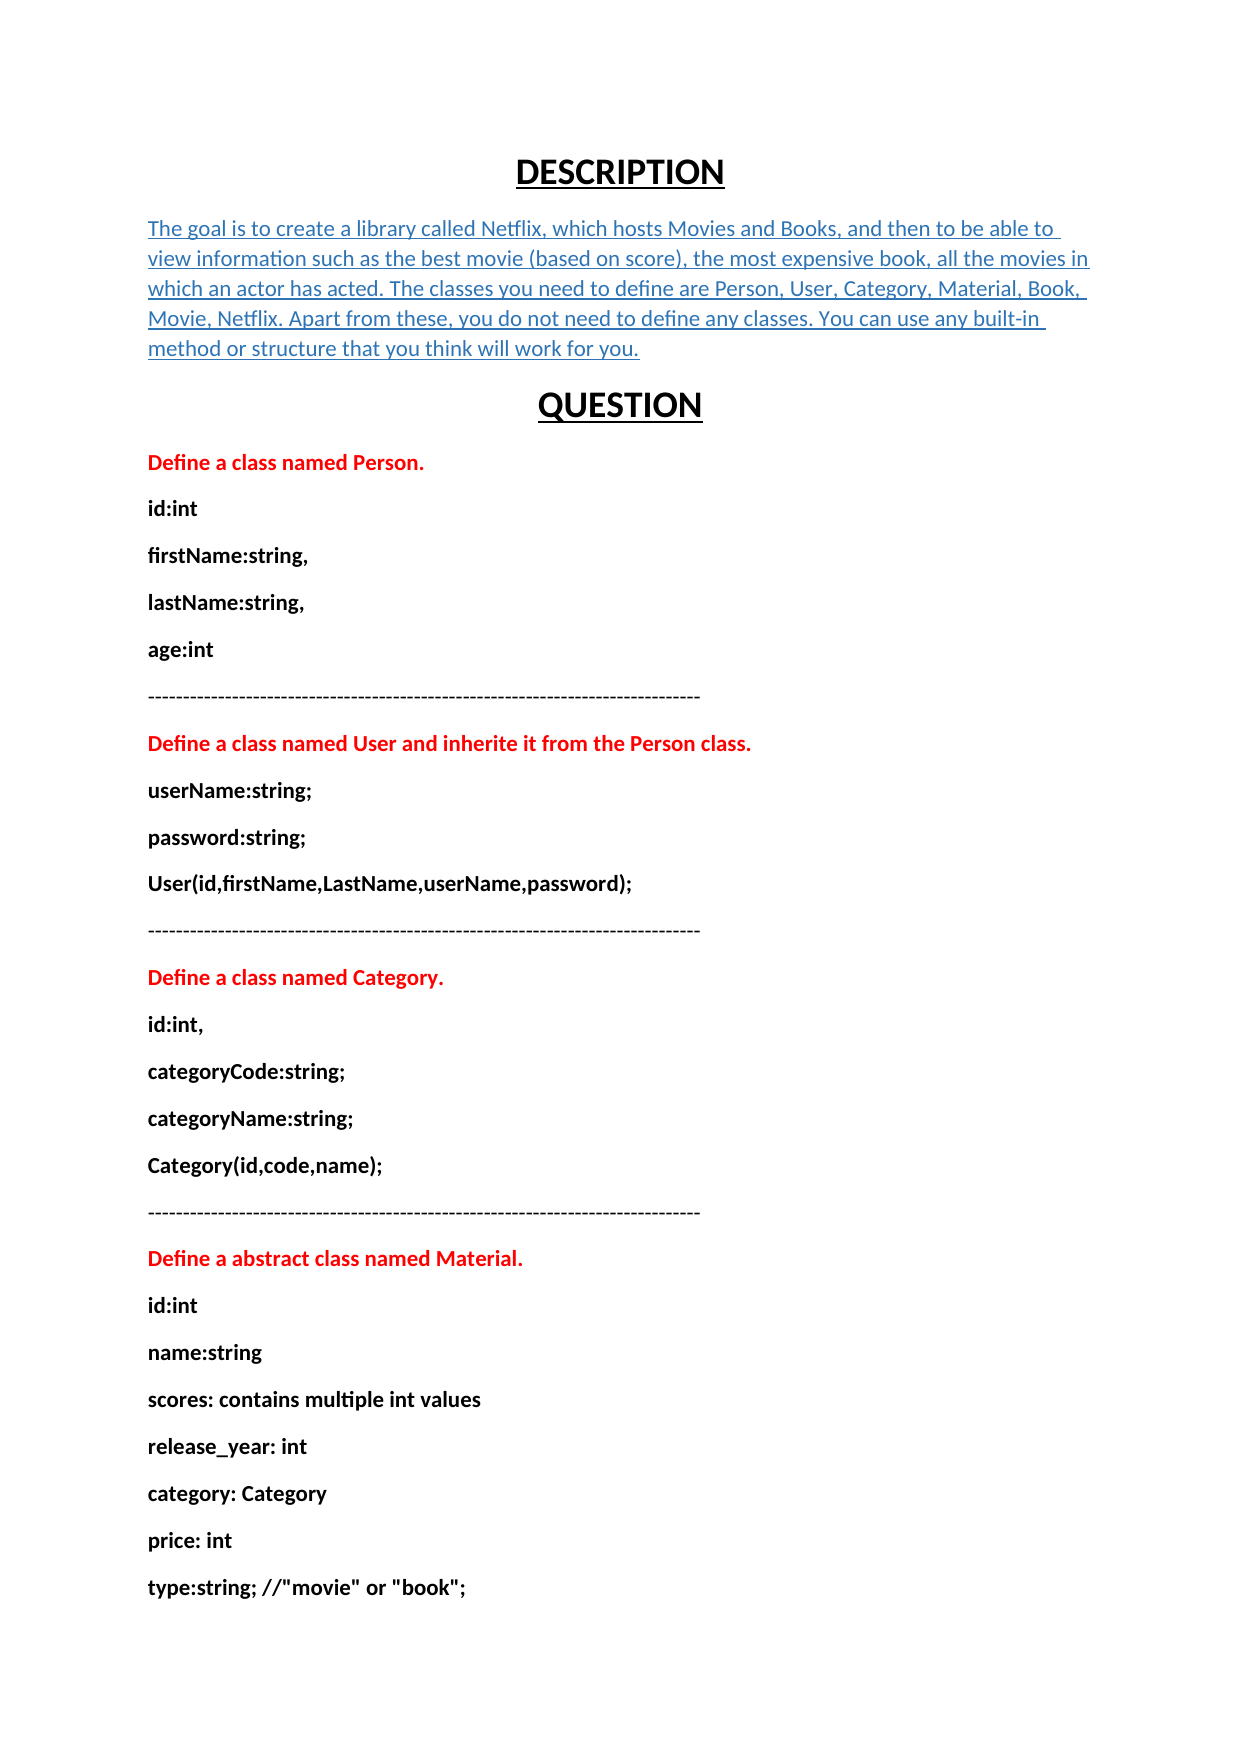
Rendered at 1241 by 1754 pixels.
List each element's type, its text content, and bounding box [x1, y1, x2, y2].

text firstName:string, [148, 541, 1093, 569]
text lastName:string, [148, 588, 1093, 616]
text Define a class named Category. [148, 963, 1093, 991]
text id:int [148, 1291, 1093, 1319]
text ------------------------------------------------------------------------------- [148, 682, 1093, 710]
text name:string [148, 1338, 1093, 1366]
text User(id,firstName,LastName,userName,password); [148, 869, 1093, 897]
text The goal is to create a library called Netflix, which hosts Movies and Books, and then to be able to view information such as the best movie (based on score), the most expensive book, all the movies in which an actor has acted. The classes you need to define are Person, User, Category, Material, Book, Movie, Netflix. Apart from these, you do not need to define any classes. You can use any built-in method or structure that you think will work for you. [148, 214, 1093, 363]
text QUESTION [148, 381, 1093, 427]
text age:int [148, 635, 1093, 663]
text ------------------------------------------------------------------------------- [148, 916, 1093, 944]
text password:string; [148, 823, 1093, 851]
text category: Category [148, 1479, 1093, 1507]
text categoryName:string; [148, 1104, 1093, 1132]
text Category(id,code,name); [148, 1151, 1093, 1179]
text categoryCode:string; [148, 1057, 1093, 1085]
text ------------------------------------------------------------------------------- [148, 1198, 1093, 1226]
text release_year: int [148, 1432, 1093, 1460]
text id:int [148, 494, 1093, 522]
text Define a abstract class named Material. [148, 1244, 1093, 1272]
text Define a class named Person. [148, 448, 1093, 476]
text type:string; //"movie" or "book"; [148, 1573, 1093, 1601]
text id:int, [148, 1010, 1093, 1038]
text DESCRIPTION [148, 148, 1093, 193]
text Define a class named User and inherite it from the Person class. [148, 729, 1093, 757]
text price: int [148, 1526, 1093, 1554]
text scores: contains multiple int values [148, 1385, 1093, 1413]
text userName:string; [148, 776, 1093, 804]
